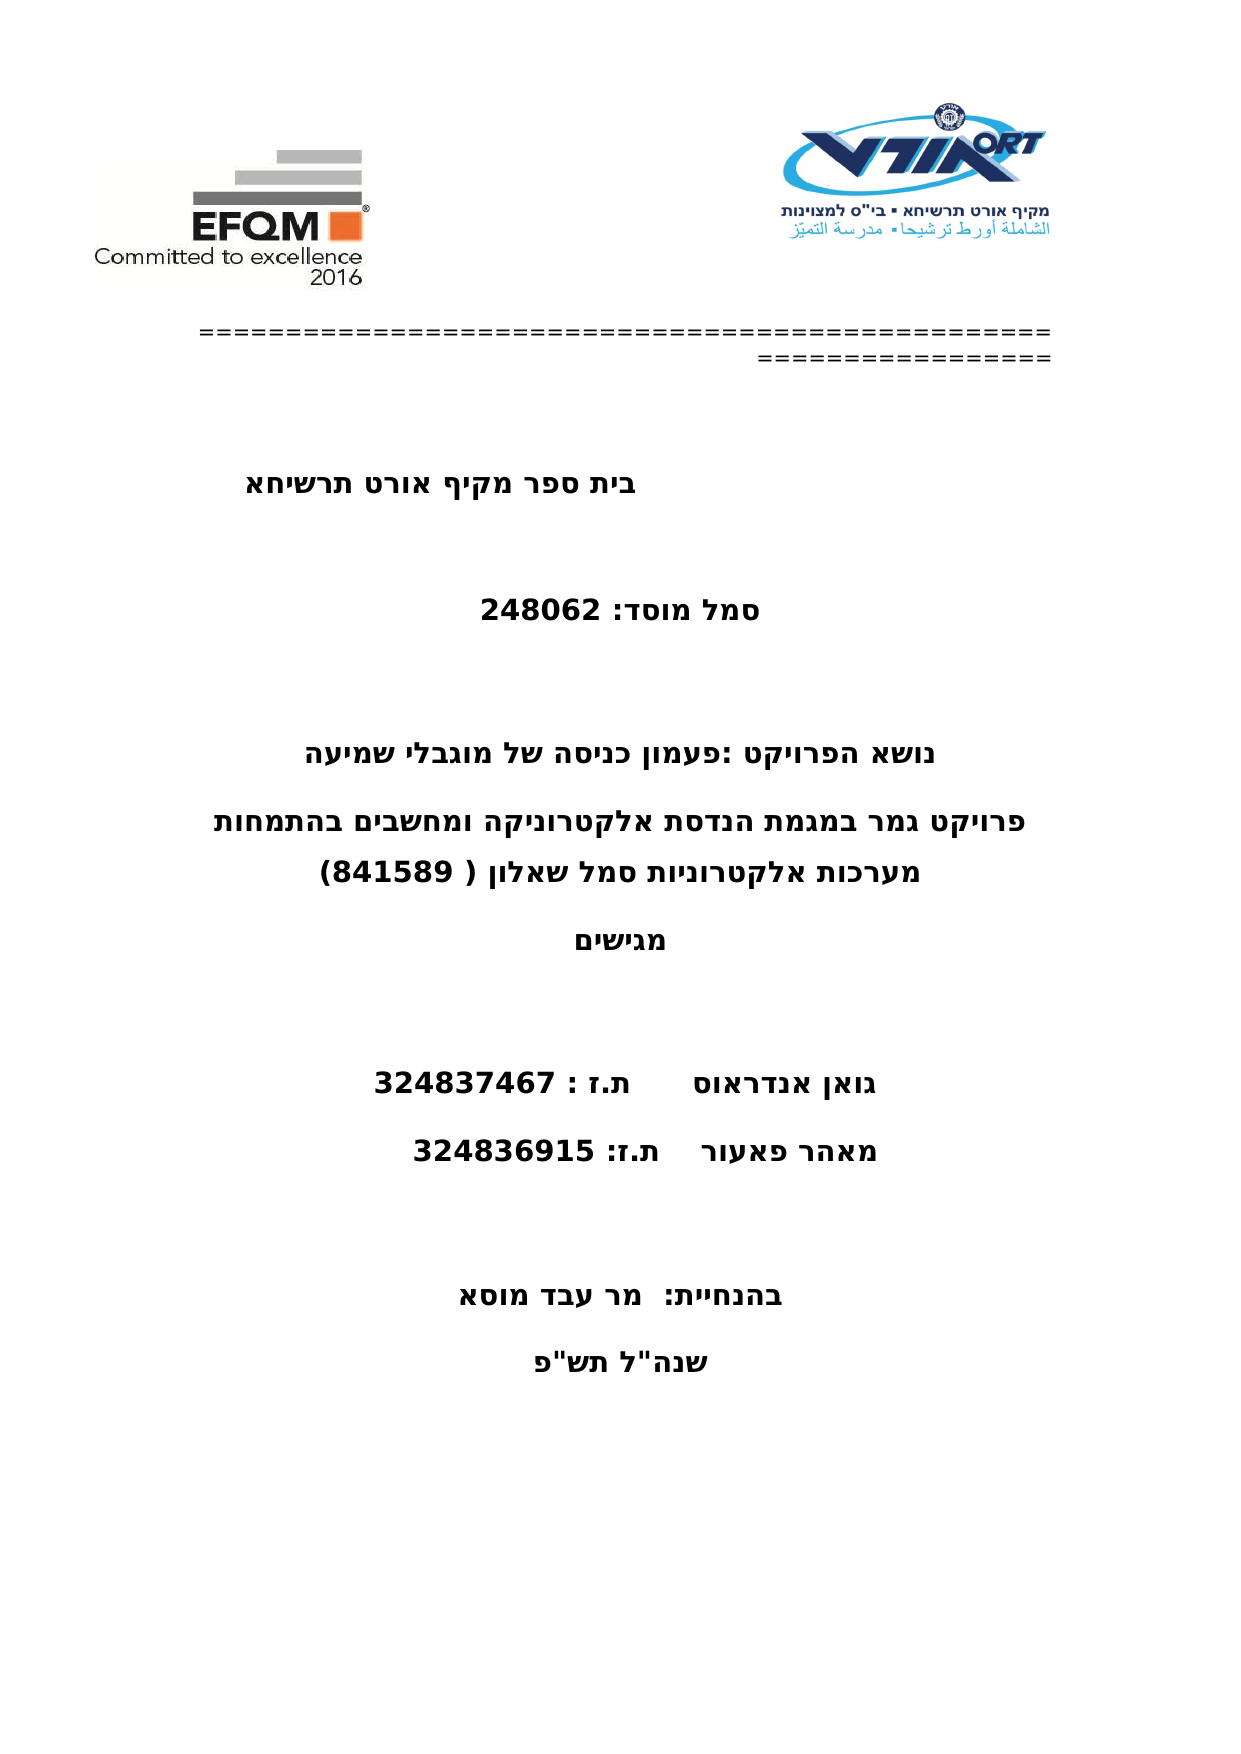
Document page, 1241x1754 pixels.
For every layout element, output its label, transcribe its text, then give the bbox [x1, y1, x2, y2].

text שנה"ל תש"פ [187, 1346, 1053, 1380]
picture [778, 100, 1054, 243]
text מאהר פאעור ת.ז: 324836915 [187, 1134, 1053, 1168]
text סמל מוסד: 248062 [187, 593, 1053, 627]
text מגישים [187, 923, 1053, 957]
text פרויקט גמר במגמת הנדסת אלקטרוניקה ומחשבים בהתמחות מערכות אלקטרוניות סמל שאלון ( 841589) [187, 804, 1053, 889]
text נושא הפרויקט :פעמון כניסה של מוגבלי שמיעה [187, 737, 1053, 771]
text בהנחיית: מר עבד מוסא [187, 1278, 1053, 1312]
picture [93, 150, 370, 291]
text ================================================================== [187, 320, 1053, 371]
text בית ספר מקיף אורט תרשיחא [187, 467, 1053, 501]
text גואן אנדראוס ת.ז : 324837467 [187, 1067, 1053, 1101]
